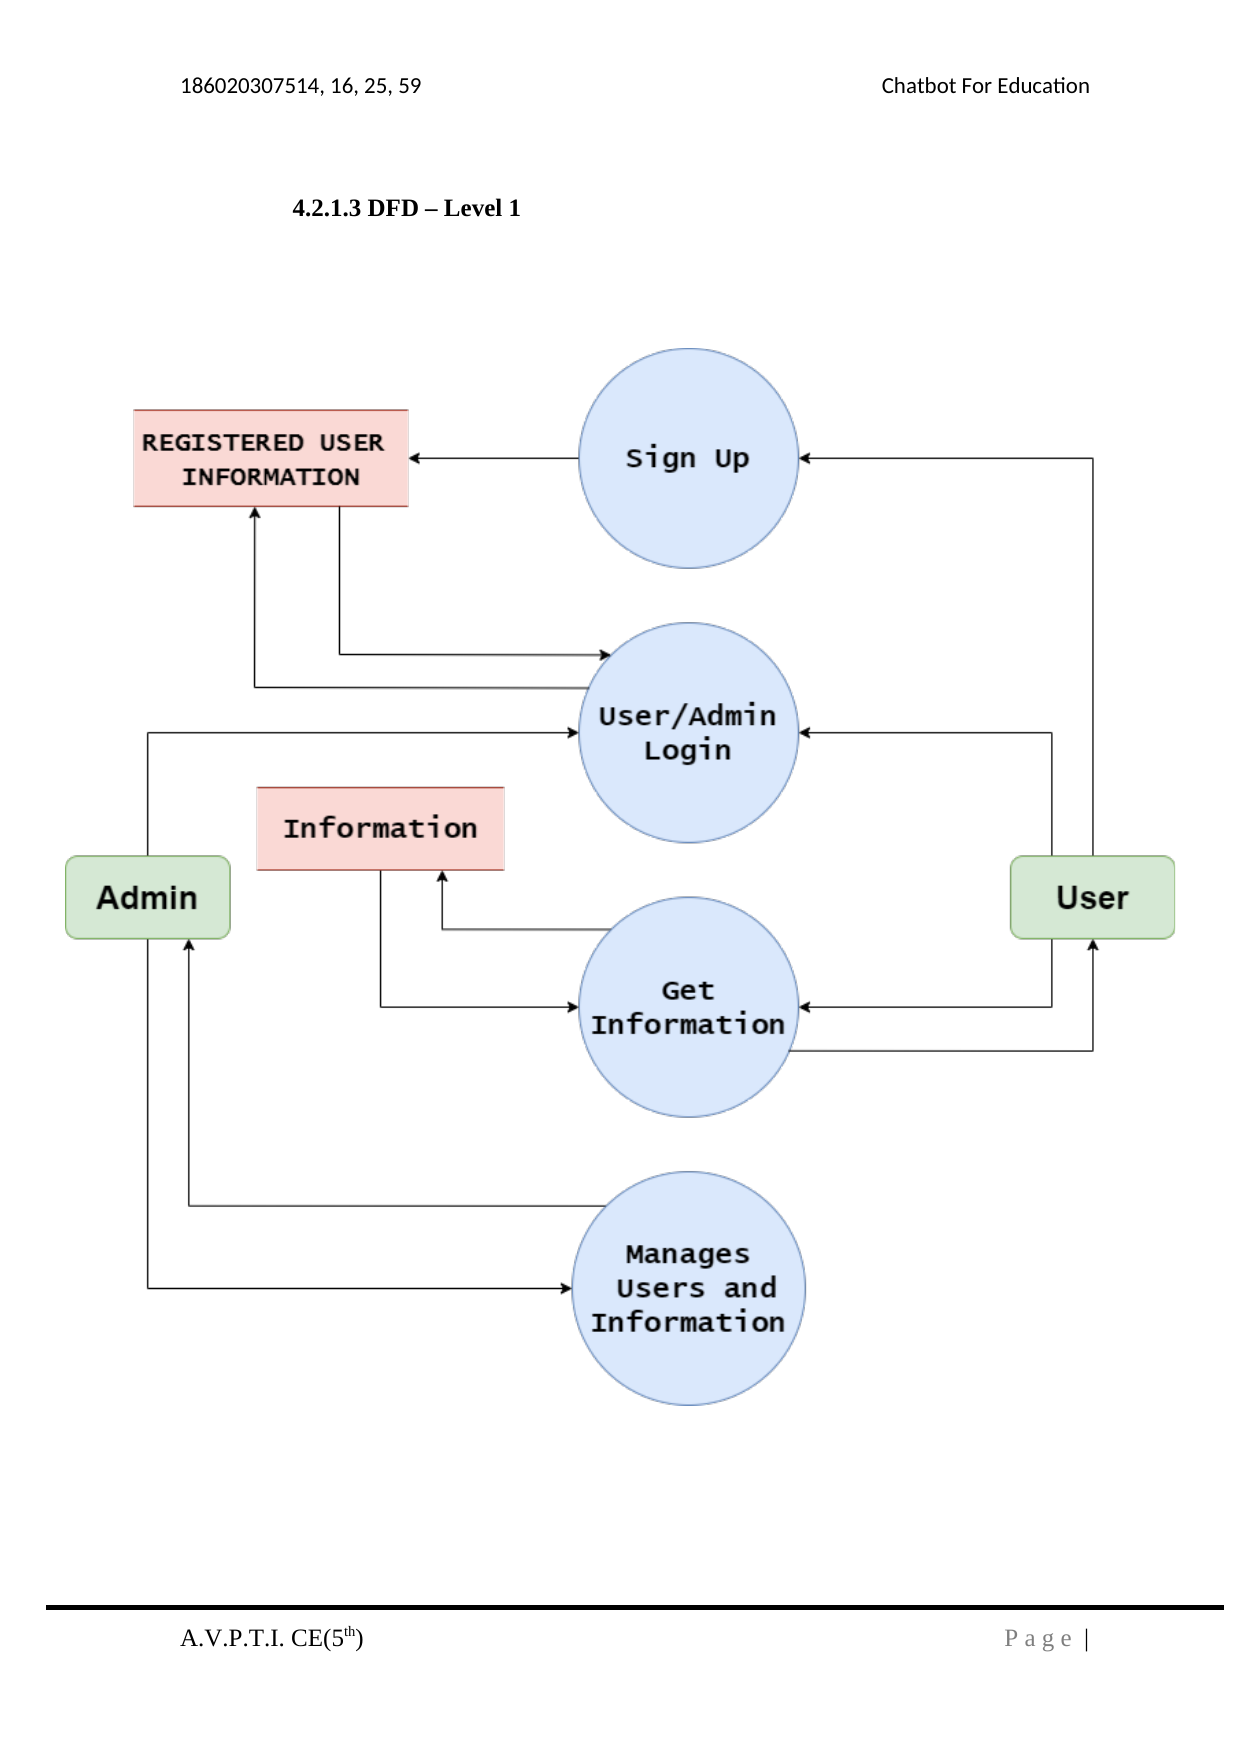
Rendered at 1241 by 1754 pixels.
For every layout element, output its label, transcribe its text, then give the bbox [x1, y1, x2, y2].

picture [65, 348, 1176, 1406]
list DFD – Level 1 [292, 193, 1090, 222]
